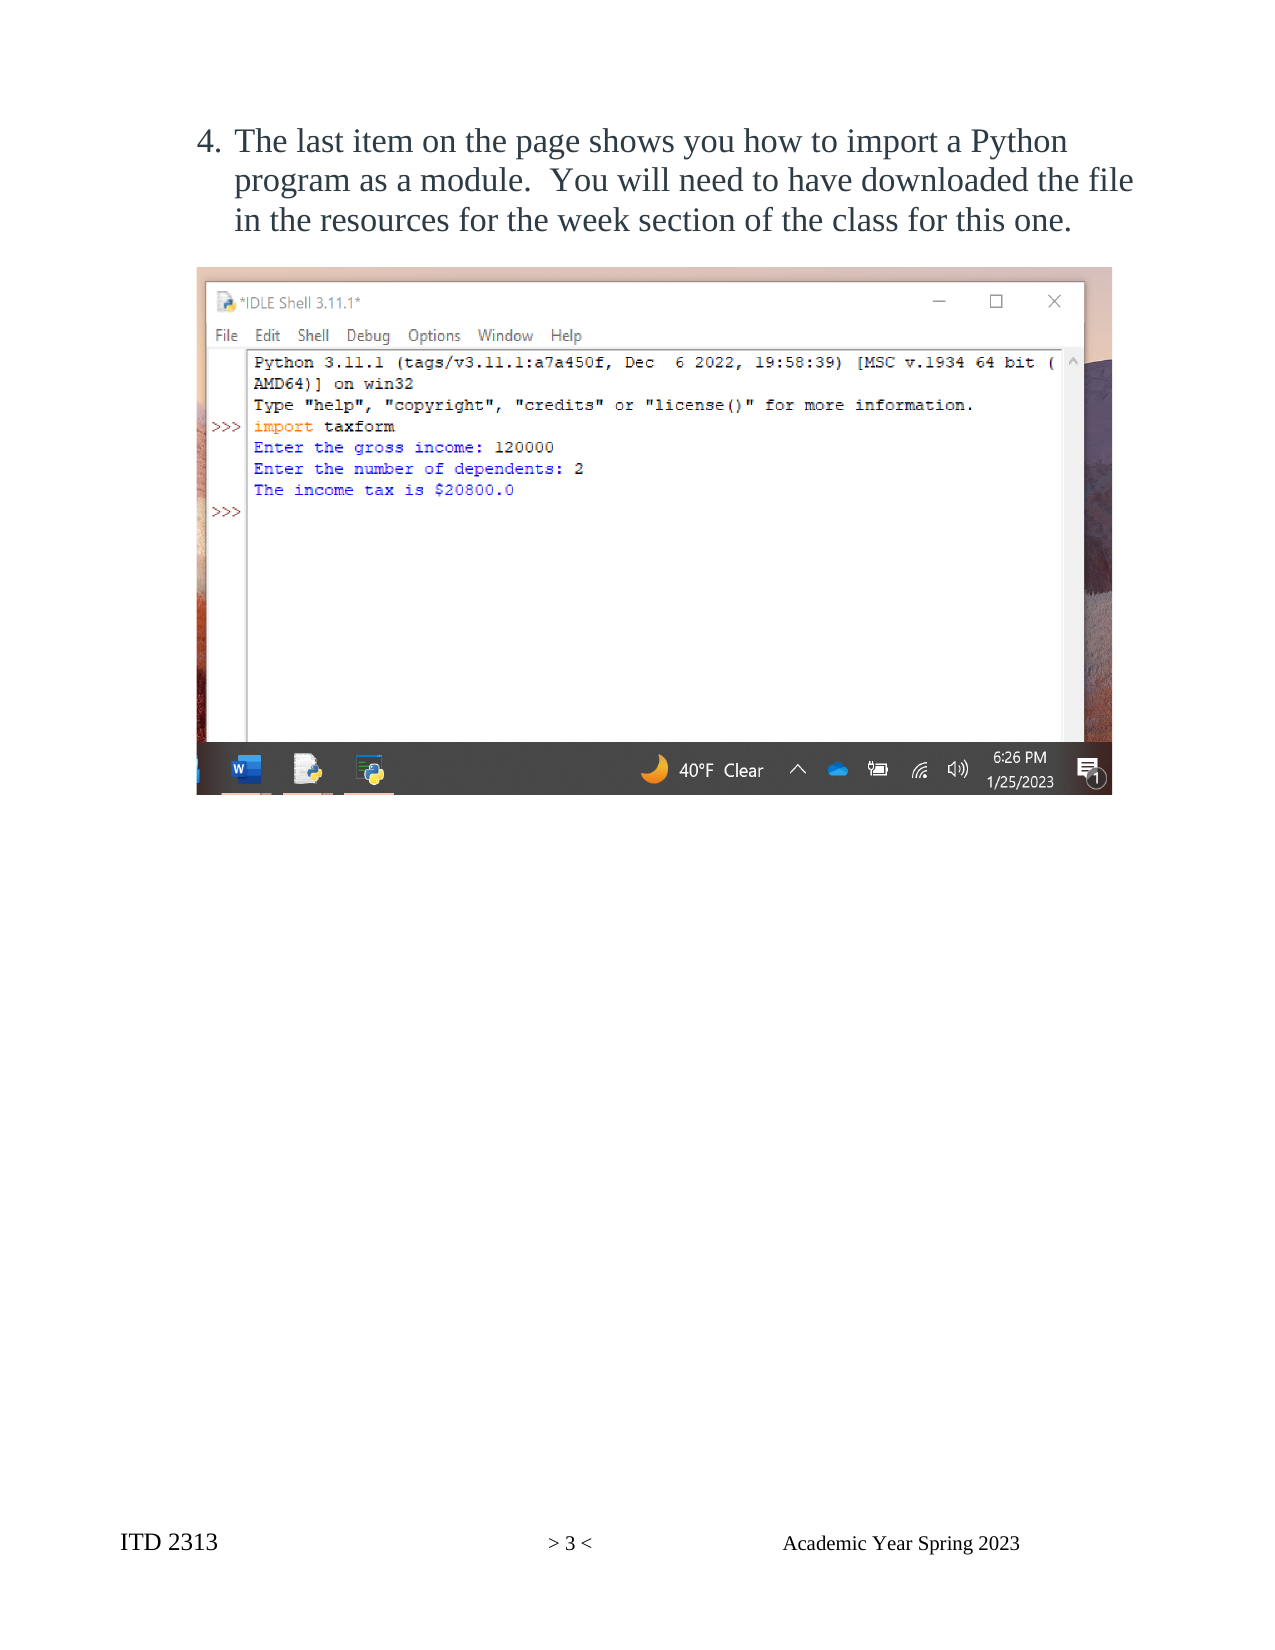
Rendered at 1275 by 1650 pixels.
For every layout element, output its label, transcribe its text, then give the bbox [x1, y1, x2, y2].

list The last item on the page shows you how to import a Python program as a module. You will need to have downloaded the file in the resources for the week section of the class for this one. [197, 120, 1155, 238]
picture [196, 267, 1113, 795]
